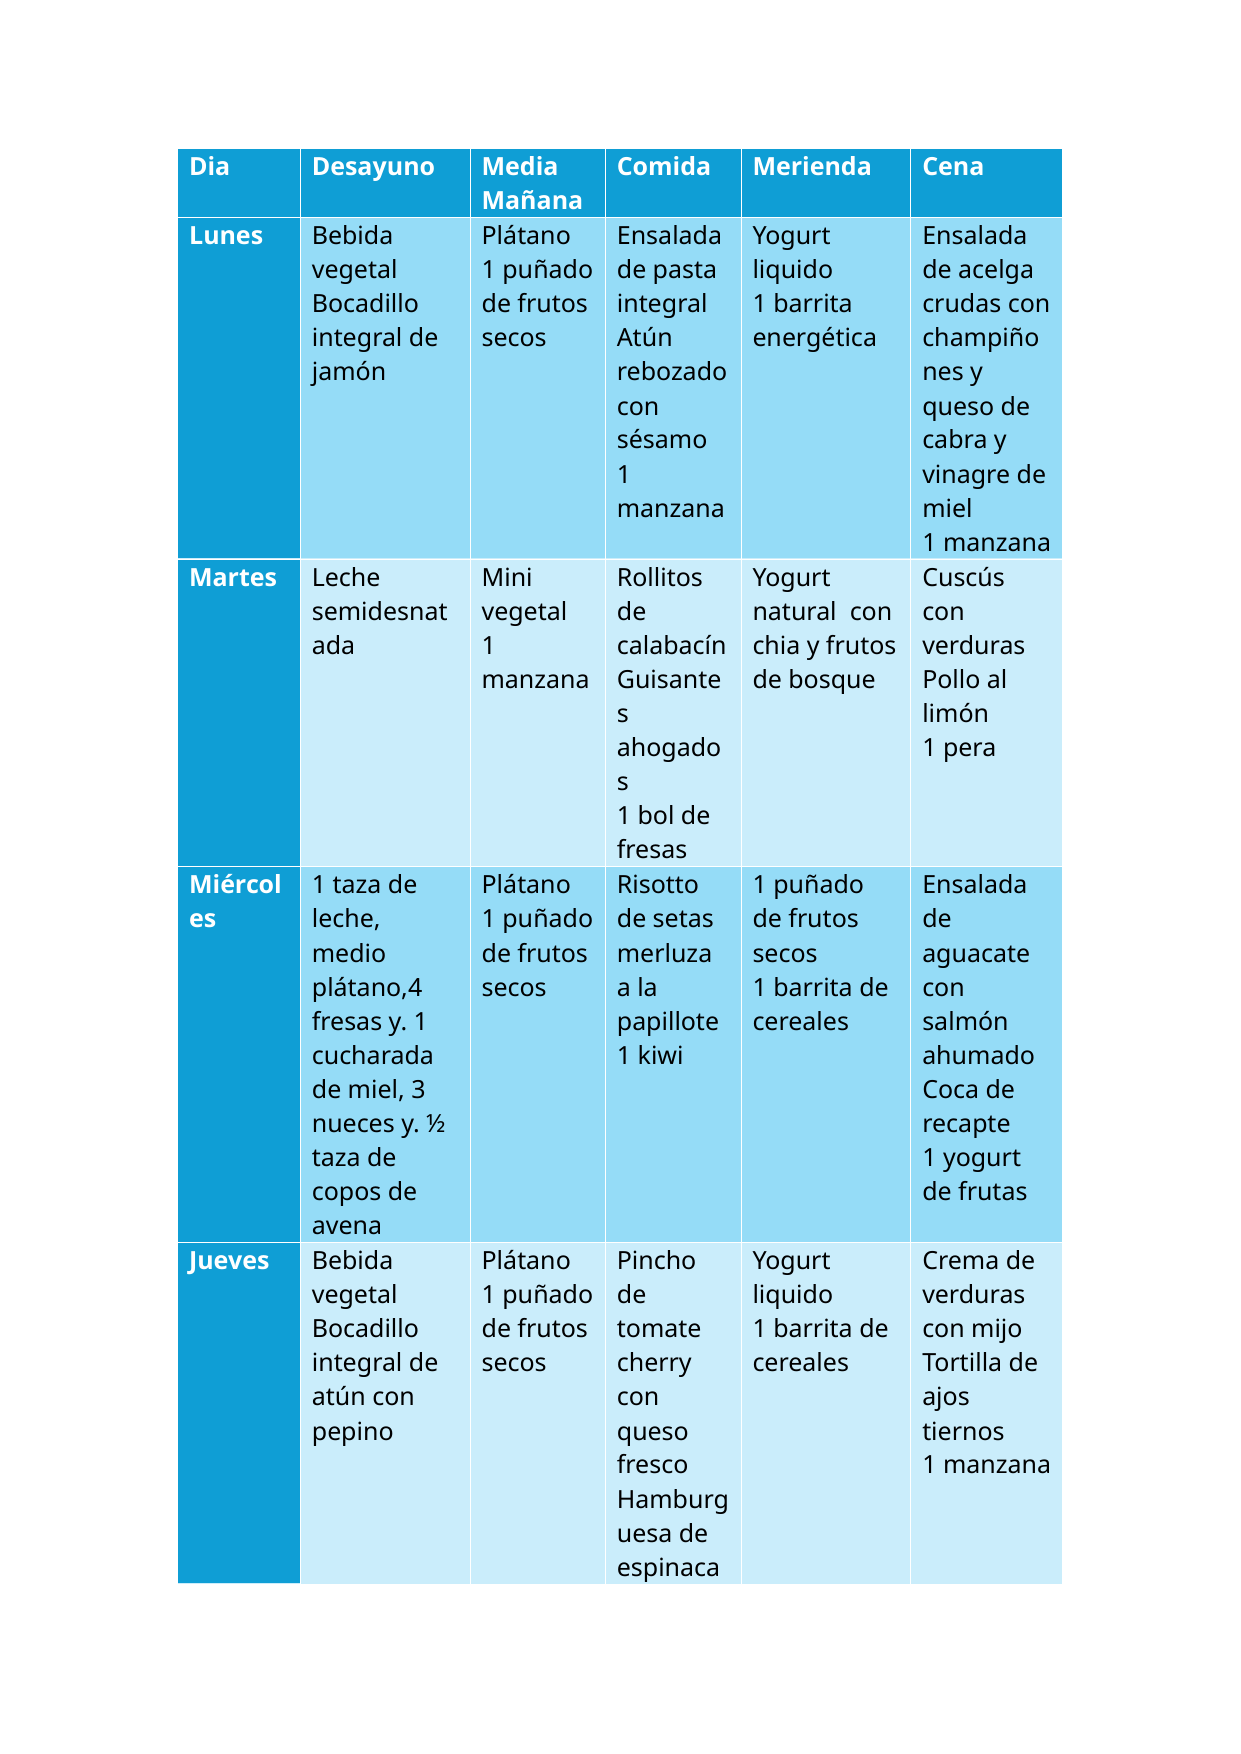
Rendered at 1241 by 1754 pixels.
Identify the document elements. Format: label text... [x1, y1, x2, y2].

table_cell Bebida vegetal Bocadillo integral de jamón [301, 218, 470, 558]
table_cell Miércoles [178, 867, 300, 1242]
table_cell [606, 1243, 741, 1583]
table_header Merienda [742, 149, 910, 217]
table_header Comida [606, 149, 741, 217]
table_cell Mini vegetal 1 manzana [471, 560, 605, 866]
table_header Desayuno [301, 149, 470, 217]
table_cell Cuscús con verduras Pollo al limón 1 pera [911, 560, 1062, 866]
table_cell Rollitos de calabacín Guisantes ahogados 1 bol de fresas [606, 560, 741, 866]
table_cell 1 puñado de frutos secos 1 barrita de cereales [742, 867, 910, 1242]
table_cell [742, 1243, 910, 1583]
table_header Cena [911, 149, 1062, 217]
table_cell 1 taza de leche, medio plátano,4 fresas y. 1 cucharada de miel, 3 nueces y. ½ taza de copos de avena [301, 867, 470, 1242]
table_cell Ensalada de acelga crudas con champiñones y queso de cabra y vinagre de miel 1 manzana [911, 218, 1062, 558]
table_cell Ensalada de aguacate con salmón ahumado Coca de recapte 1 yogurt de frutas [911, 867, 1062, 1242]
table_cell Yogurt liquido 1 barrita energética [742, 218, 910, 558]
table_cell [471, 1243, 605, 1583]
table_cell Plátano 1 puñado de frutos secos [471, 867, 605, 1242]
table_cell Lunes [178, 218, 300, 558]
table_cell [911, 1243, 1062, 1583]
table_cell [301, 1243, 470, 1583]
table_cell Martes [178, 560, 300, 866]
table_cell Leche semidesnatada [301, 560, 470, 866]
table_cell Jueves [178, 1243, 300, 1583]
table_cell Plátano 1 puñado de frutos secos [471, 218, 605, 558]
table_cell Yogurt natural con chia y frutos de bosque [742, 560, 910, 866]
table_cell Ensalada de pasta integral Atún rebozado con sésamo 1 manzana [606, 218, 741, 558]
table_header Dia [178, 149, 300, 217]
table_header Media Mañana [471, 149, 605, 217]
table_cell Risotto de setas merluza a la papillote 1 kiwi [606, 867, 741, 1242]
